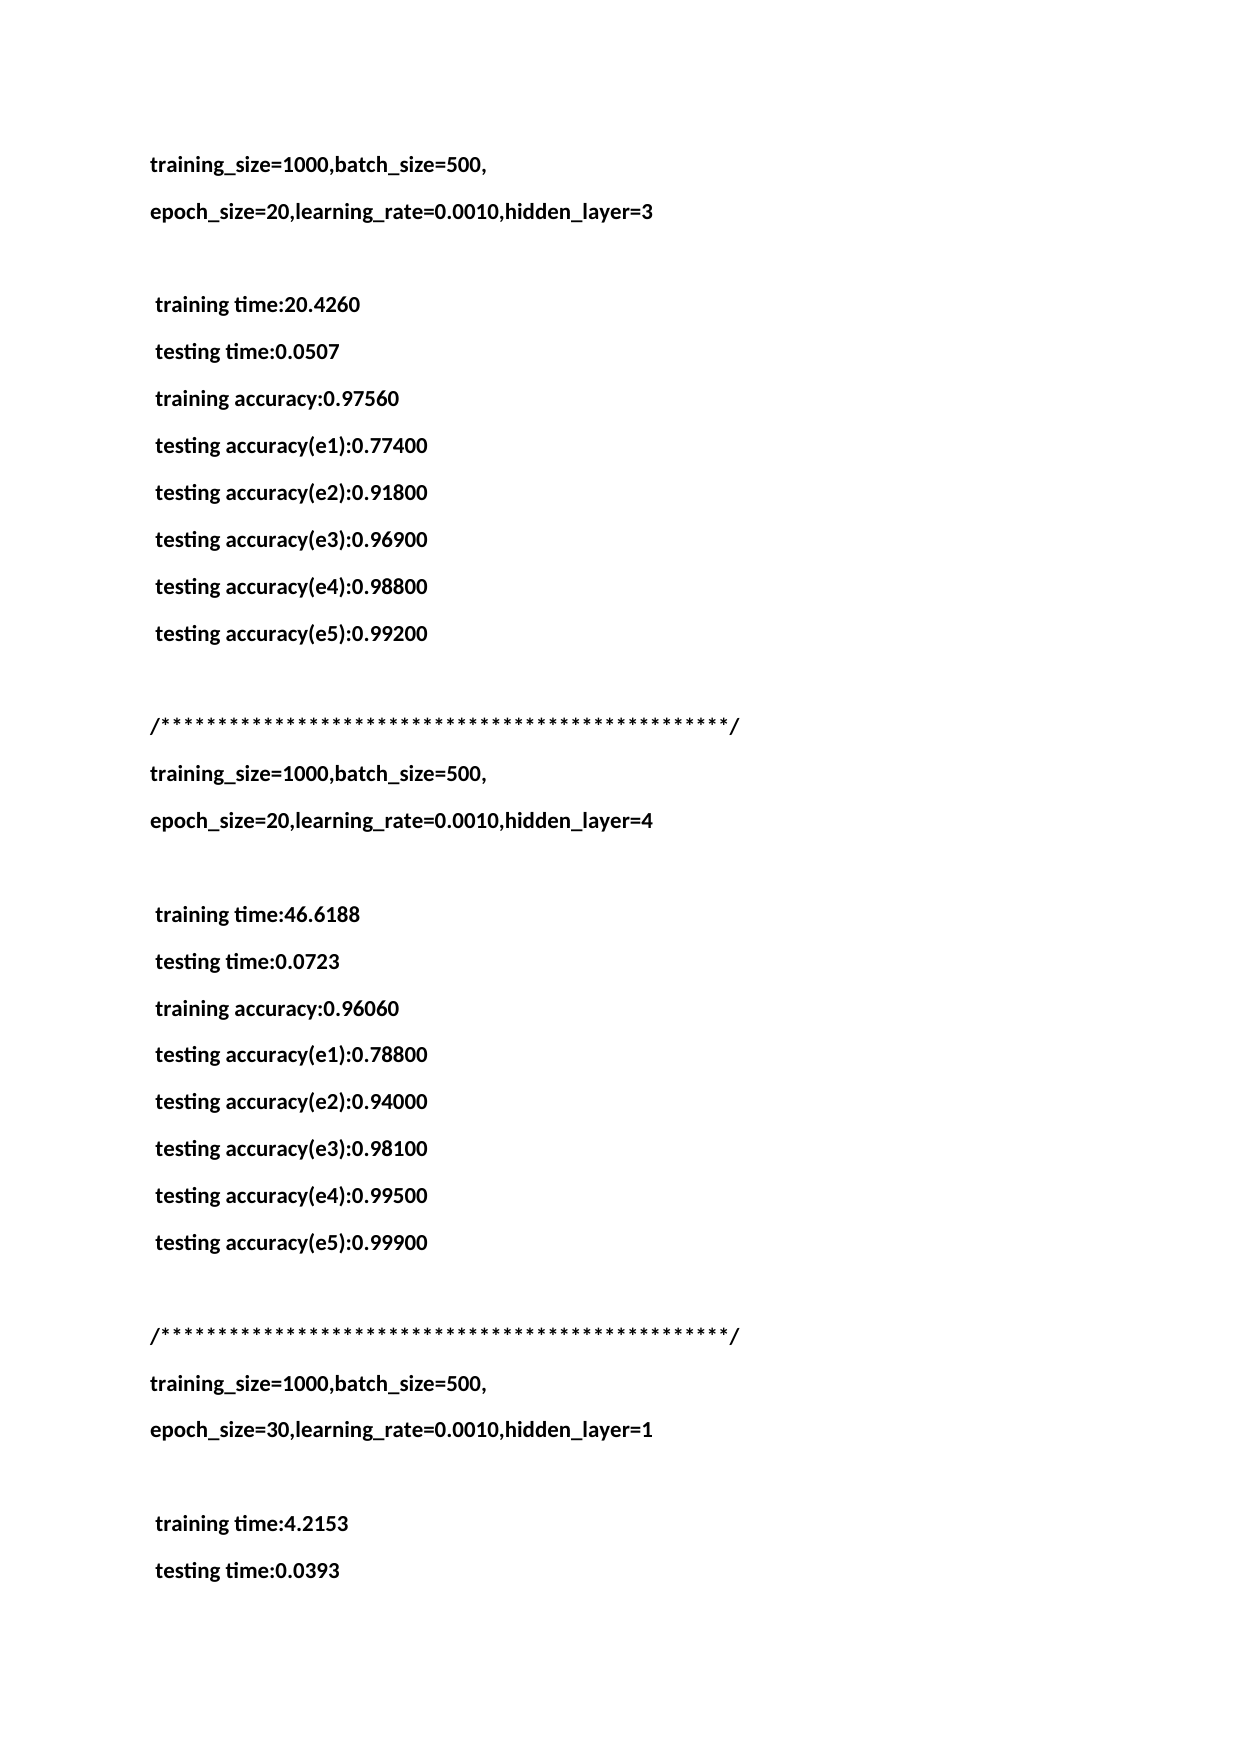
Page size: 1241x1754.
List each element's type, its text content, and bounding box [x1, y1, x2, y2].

text training time:20.4260 [150, 291, 1090, 319]
text testing accuracy(e2):0.91800 [150, 478, 1090, 506]
text testing accuracy(e3):0.96900 [150, 525, 1090, 553]
text epoch_size=30,learning_rate=0.0010,hidden_layer=1 [150, 1416, 1090, 1444]
text testing time:0.0507 [150, 337, 1090, 366]
text training time:46.6188 [150, 900, 1090, 928]
text training time:4.2153 [150, 1509, 1090, 1537]
text testing time:0.0393 [150, 1556, 1090, 1584]
text /**************************************************/ [150, 712, 1090, 741]
text testing time:0.0723 [150, 947, 1090, 975]
text training accuracy:0.96060 [150, 994, 1090, 1022]
text training_size=1000,batch_size=500, [150, 1369, 1090, 1397]
text testing accuracy(e5):0.99900 [150, 1228, 1090, 1256]
text testing accuracy(e4):0.99500 [150, 1181, 1090, 1209]
text /**************************************************/ [150, 1322, 1090, 1350]
text epoch_size=20,learning_rate=0.0010,hidden_layer=4 [150, 806, 1090, 834]
text training_size=1000,batch_size=500, [150, 759, 1090, 787]
text training_size=1000,batch_size=500, [150, 150, 1090, 178]
text testing accuracy(e5):0.99200 [150, 619, 1090, 647]
text testing accuracy(e3):0.98100 [150, 1134, 1090, 1162]
text training accuracy:0.97560 [150, 384, 1090, 412]
text testing accuracy(e4):0.98800 [150, 572, 1090, 600]
text testing accuracy(e1):0.77400 [150, 431, 1090, 459]
text epoch_size=20,learning_rate=0.0010,hidden_layer=3 [150, 197, 1090, 225]
text testing accuracy(e1):0.78800 [150, 1041, 1090, 1069]
text testing accuracy(e2):0.94000 [150, 1087, 1090, 1116]
